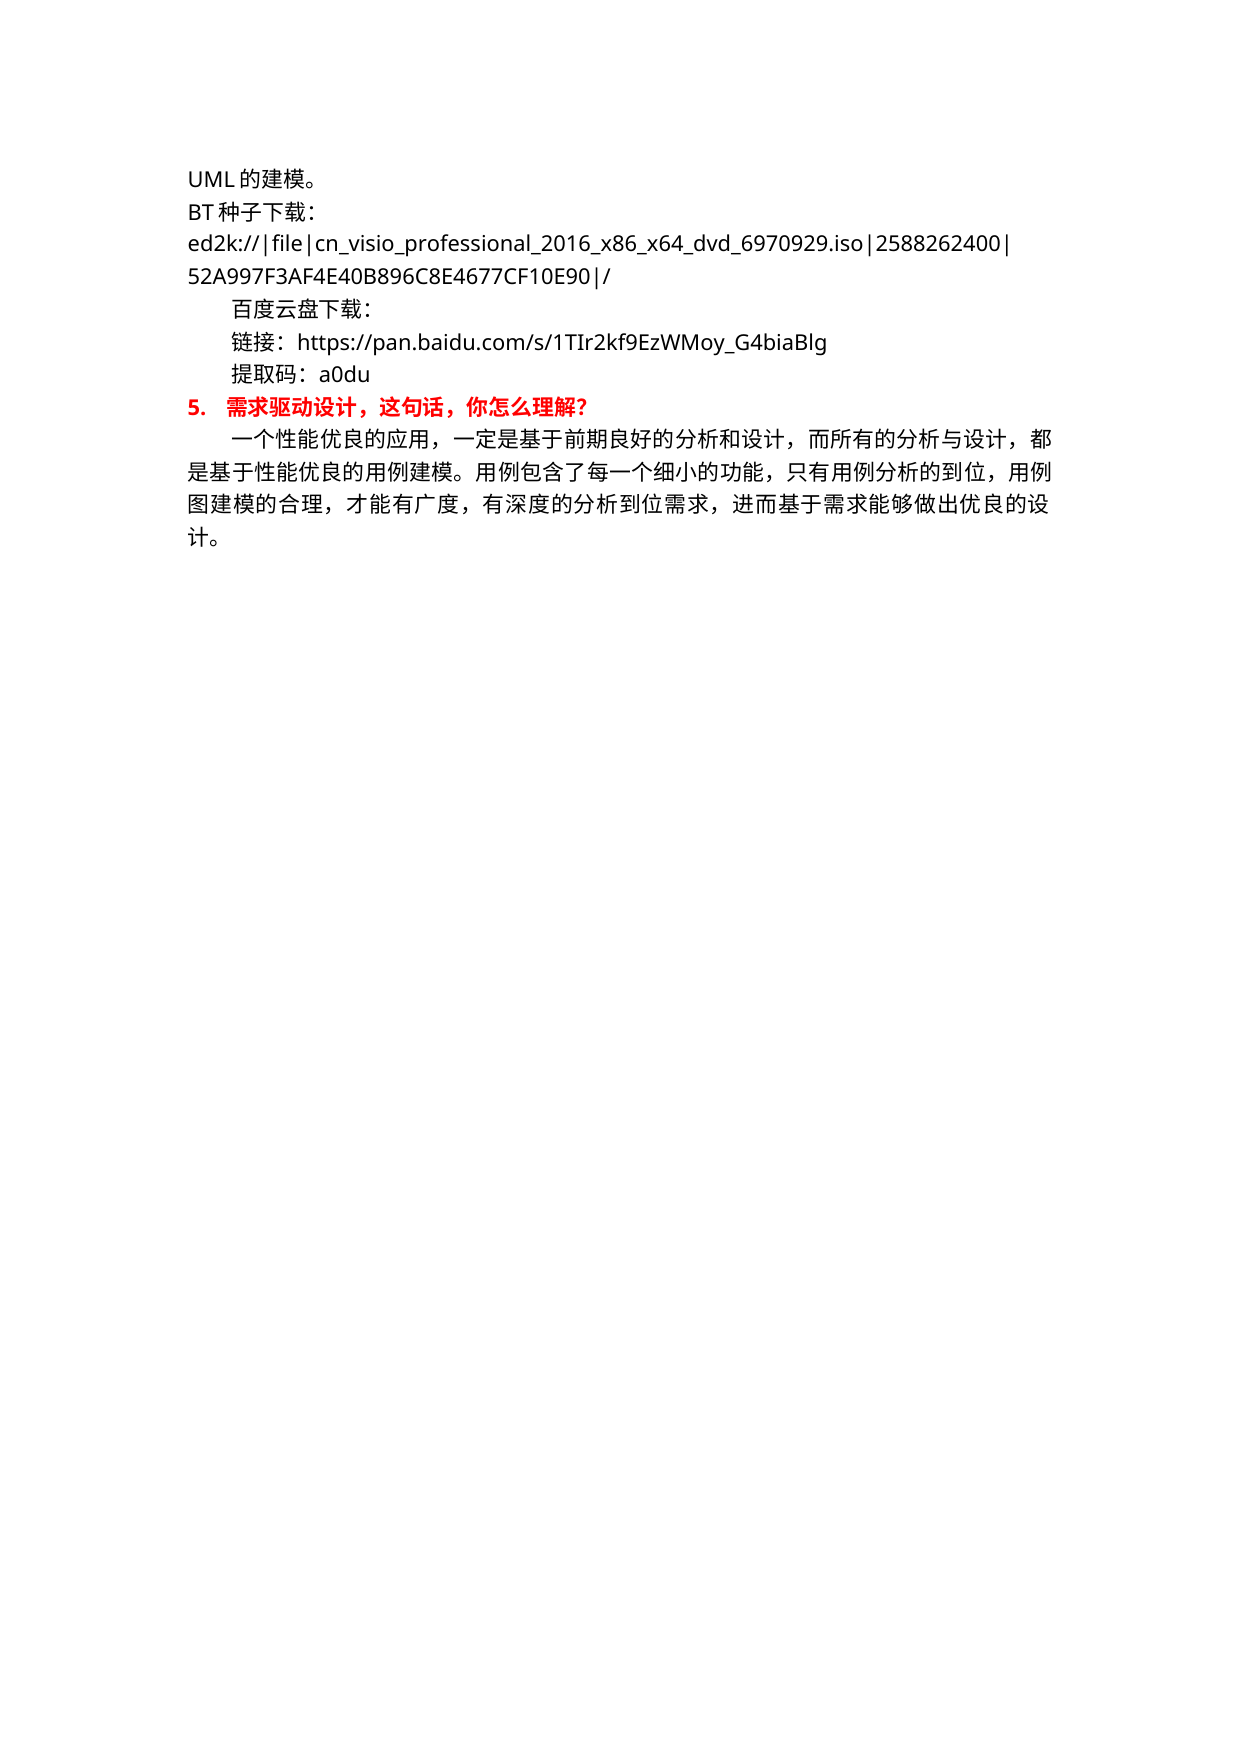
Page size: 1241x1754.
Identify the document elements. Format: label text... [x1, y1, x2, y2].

list BT种子下载： [187, 194, 1053, 227]
list 链接：https://pan.baidu.com/s/1TIr2kf9EzWMoy_G4biaBlg [187, 324, 1053, 357]
list 需求驱动设计，这句话，你怎么理解？ [187, 389, 1053, 422]
list 一个性能优良的应用，一定是基于前期良好的分析和设计，而所有的分析与设计，都是基于性能优良的用例建模。用例包含了每一个细小的功能，只有用例分析的到位，用例图建模的合理，才能有广度，有深度的分析到位需求，进而基于需求能够做出优良的设计。 [187, 422, 1053, 552]
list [187, 162, 1053, 194]
list 提取码：a0du [187, 357, 1053, 389]
list ed2k://|file|cn_visio_professional_2016_x86_x64_dvd_6970929.iso|2588262400|52A997F3AF4E40B896C8E4677CF10E90|/ [187, 227, 1053, 292]
list 百度云盘下载： [187, 292, 1053, 324]
